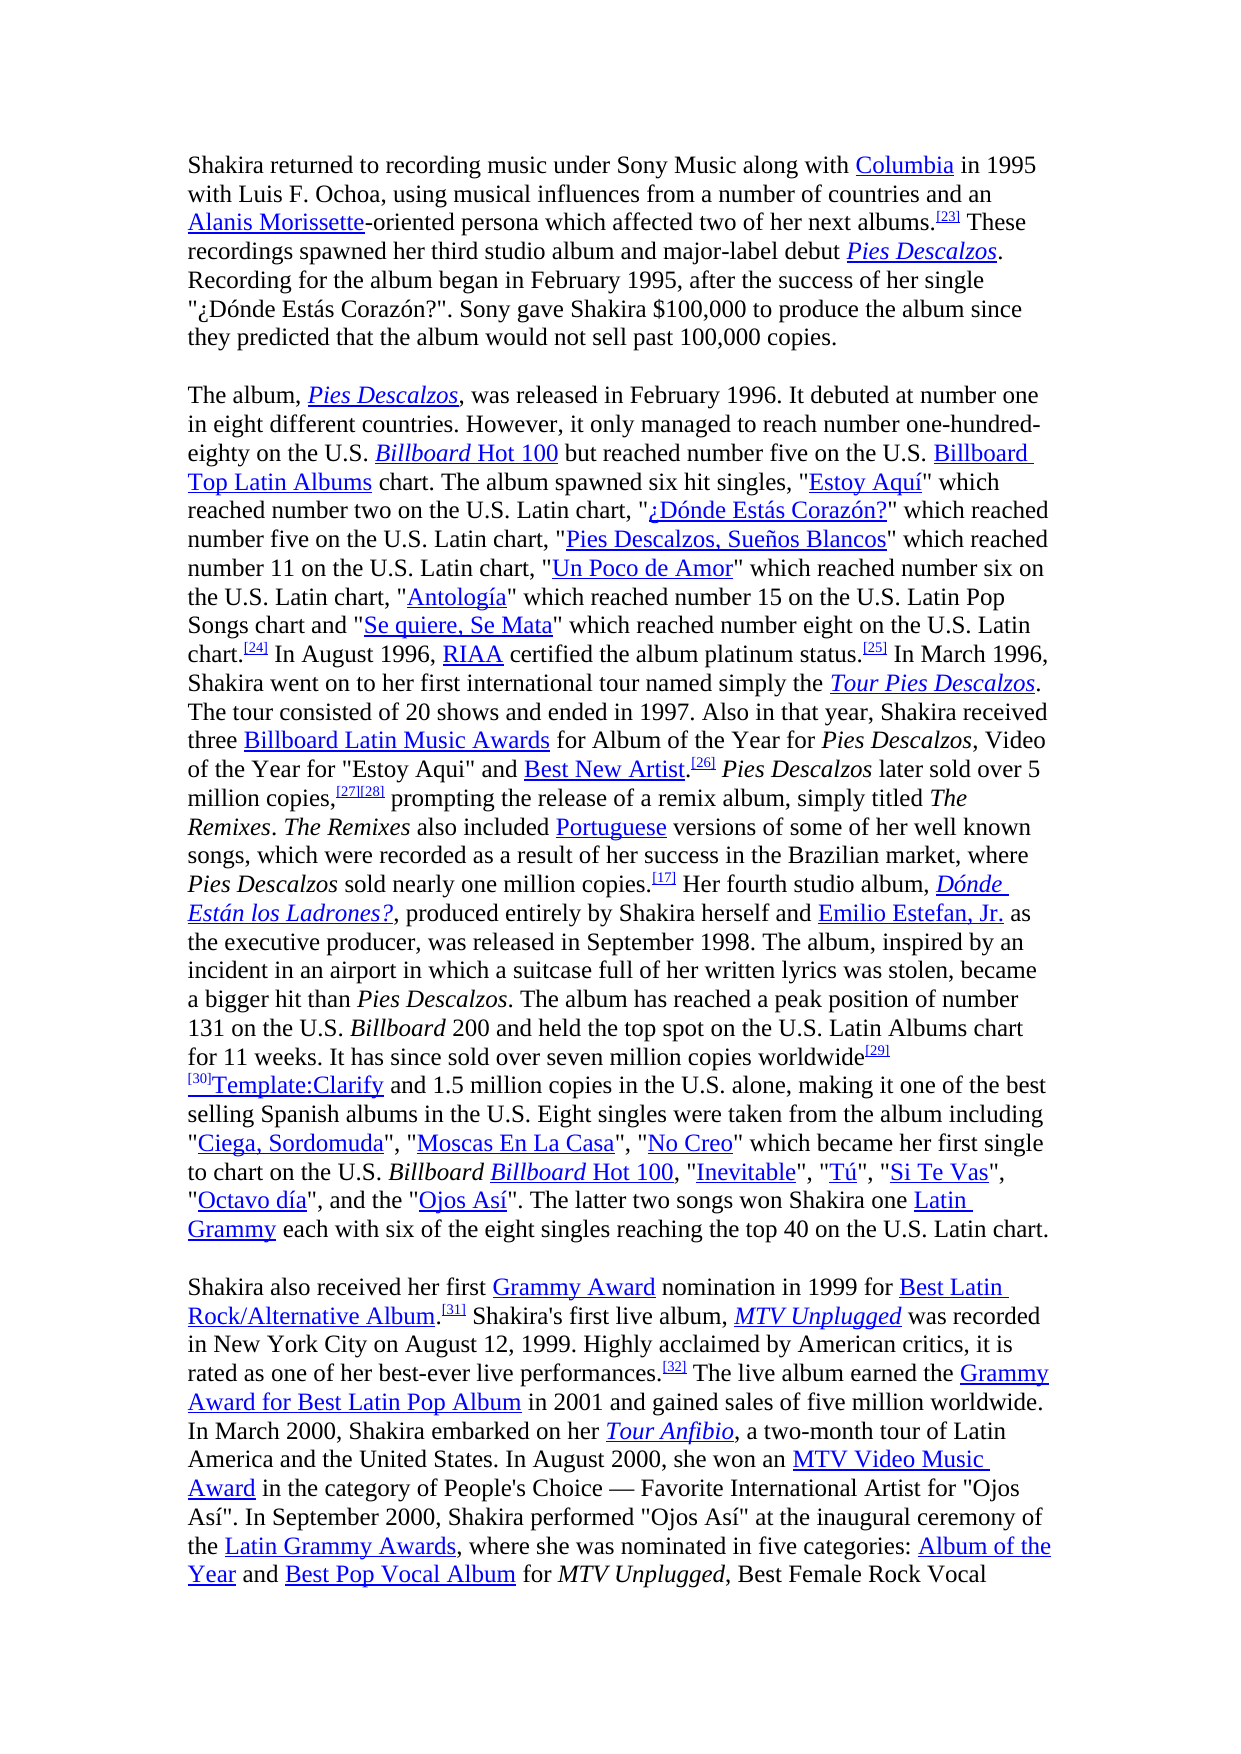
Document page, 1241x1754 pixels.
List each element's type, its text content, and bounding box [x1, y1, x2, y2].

text The album, Pies Descalzos, was released in February 1996. It debuted at number one in eight different countries. However, it only managed to reach number one-hundred-eighty on the U.S. Billboard Hot 100 but reached number five on the U.S. Billboard Top Latin Albums chart. The album spawned six hit singles, "Estoy Aquí" which reached number two on the U.S. Latin chart, "¿Dónde Estás Corazón?" which reached number five on the U.S. Latin chart, "Pies Descalzos, Sueños Blancos" which reached number 11 on the U.S. Latin chart, "Un Poco de Amor" which reached number six on the U.S. Latin chart, "Antología" which reached number 15 on the U.S. Latin Pop Songs chart and "Se quiere, Se Mata" which reached number eight on the U.S. Latin chart.[24] In August 1996, RIAA certified the album platinum status.[25] In March 1996, Shakira went on to her first international tour named simply the Tour Pies Descalzos. The tour consisted of 20 shows and ended in 1997. Also in that year, Shakira received three Billboard Latin Music Awards for Album of the Year for Pies Descalzos, Video of the Year for "Estoy Aqui" and Best New Artist.[26] Pies Descalzos later sold over 5 million copies,[27][28] prompting the release of a remix album, simply titled The Remixes. The Remixes also included Portuguese versions of some of her well known songs, which were recorded as a result of her success in the Brazilian market, where Pies Descalzos sold nearly one million copies.[17] Her fourth studio album, Dónde Están los Ladrones?, produced entirely by Shakira herself and Emilio Estefan, Jr. as the executive producer, was released in September 1998. The album, inspired by an incident in an airport in which a suitcase full of her written lyrics was stolen, became a bigger hit than Pies Descalzos. The album has reached a peak position of number 131 on the U.S. Billboard 200 and held the top spot on the U.S. Latin Albums chart for 11 weeks. It has since sold over seven million copies worldwide[29][30]Template:Clarify and 1.5 million copies in the U.S. alone, making it one of the best selling Spanish albums in the U.S. Eight singles were taken from the album including "Ciega, Sordomuda", "Moscas En La Casa", "No Creo" which became her first single to chart on the U.S. Billboard Billboard Hot 100, "Inevitable", "Tú", "Si Te Vas", "Octavo día", and the "Ojos Así". The latter two songs won Shakira one Latin Grammy each with six of the eight singles reaching the top 40 on the U.S. Latin chart. [187, 380, 1053, 1243]
text Shakira returned to recording music under Sony Music along with Columbia in 1995 with Luis F. Ochoa, using musical influences from a number of countries and an Alanis Morissette-oriented persona which affected two of her next albums.[23] These recordings spawned her third studio album and major-label debut Pies Descalzos. Recording for the album began in February 1995, after the success of her single "¿Dónde Estás Corazón?". Sony gave Shakira $100,000 to produce the album since they predicted that the album would not sell past 100,000 copies. [187, 150, 1053, 351]
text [187, 1272, 1053, 1588]
